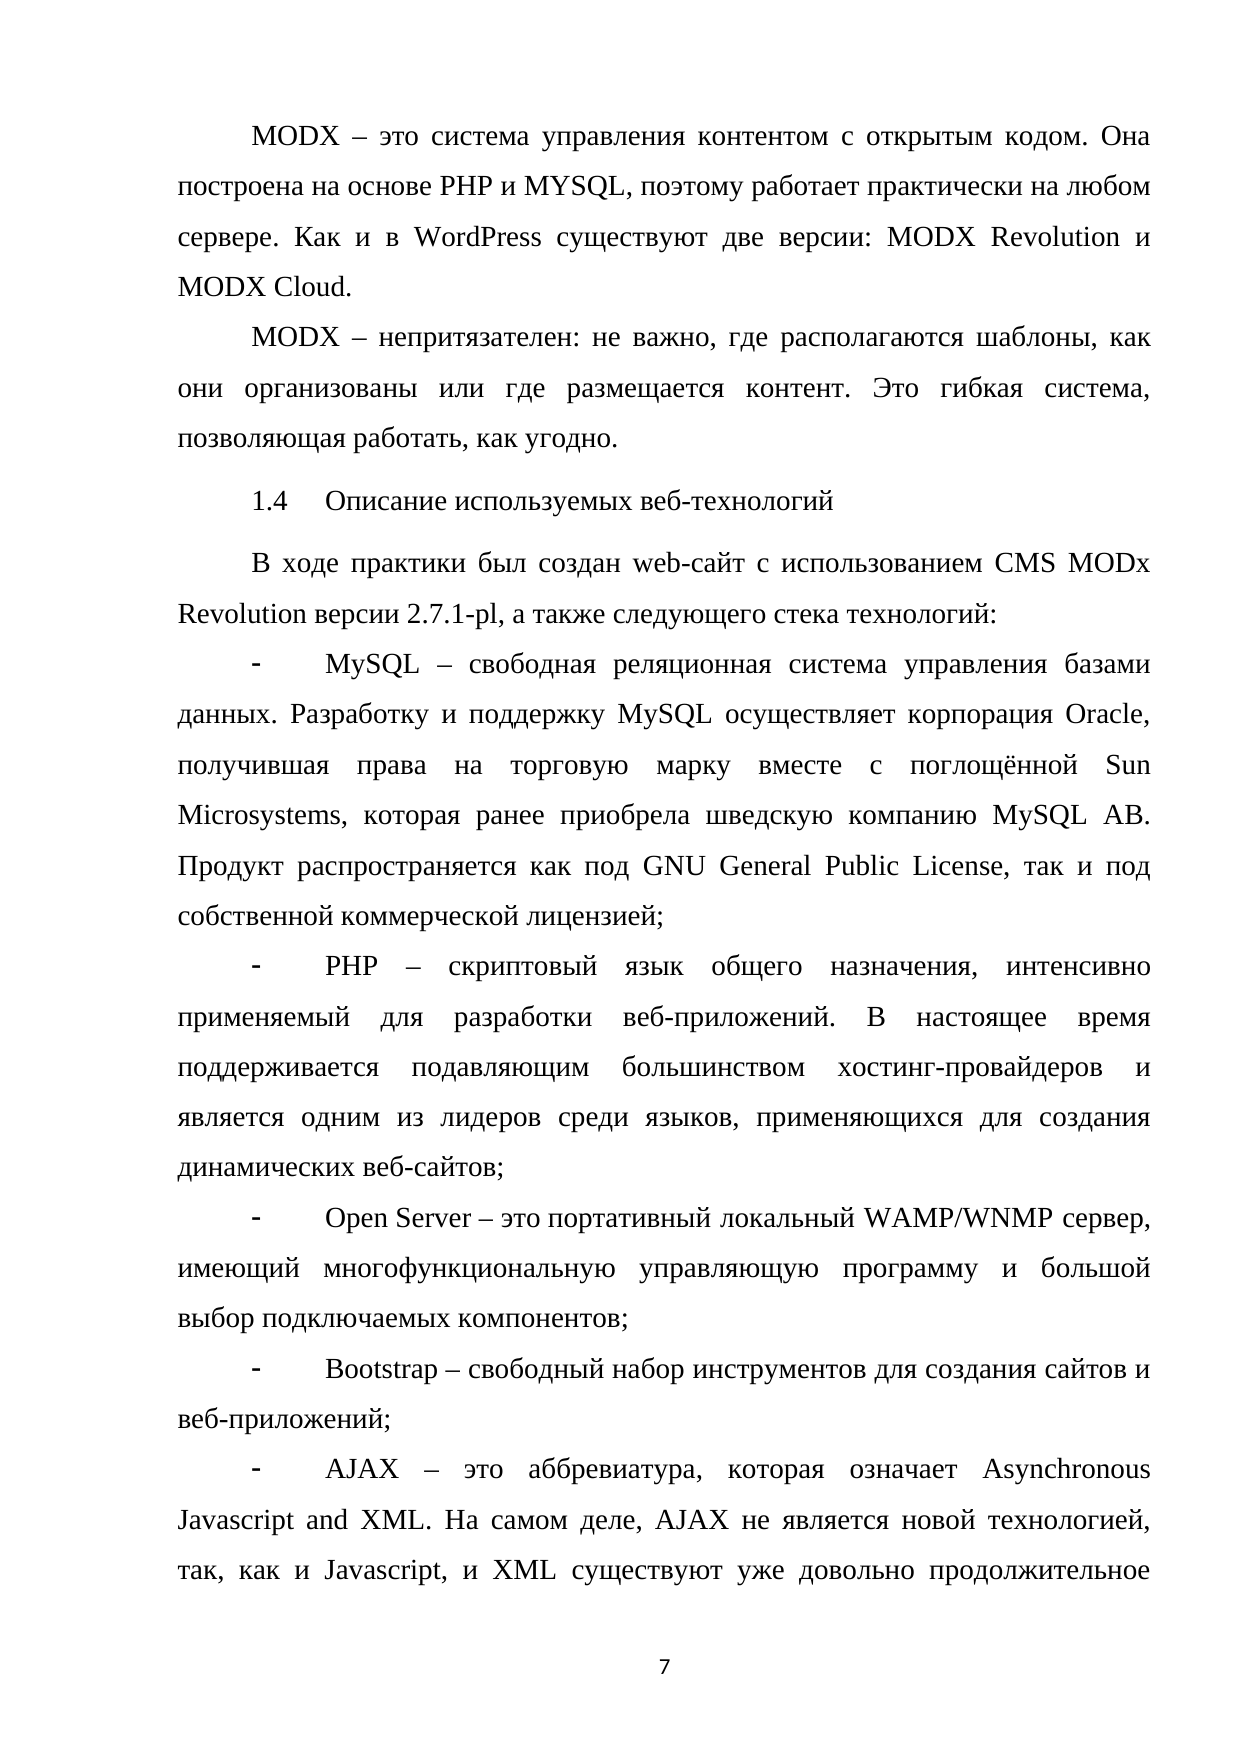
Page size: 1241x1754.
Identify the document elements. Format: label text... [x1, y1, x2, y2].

subtitle Описание используемых веб-технологий [177, 483, 1152, 516]
list Bootstrap – свободный набор инструментов для создания сайтов и веб-приложений; [177, 1351, 1152, 1435]
list MySQL – свободная реляционная система управления базами данных. Разработку и поддержку MySQL осуществляет корпорация Oracle, получившая права на торговую марку вместе с поглощённой Sun Microsystems, которая ранее приобрела шведскую компанию MySQL AB. Продукт распространяется как под GNU General Public License, так и под собственной коммерческой лицензией; [177, 646, 1152, 931]
list PHP – скриптовый язык общего назначения, интенсивно применяемый для разработки веб-приложений. В настоящее время поддерживается подавляющим большинством хостинг-провайдеров и является одним из лидеров среди языков, применяющихся для создания динамических веб-сайтов; [177, 948, 1152, 1183]
text В ходе практики был создан web-сайт с использованием CMS MODx Revolution версии 2.7.1-pl, а также следующего стека технологий: [177, 546, 1152, 629]
list Open Server – это портативный локальный WAMP/WNMP сервер, имеющий многофункциональную управляющую программу и большой выбор подключаемых компонентов; [177, 1200, 1152, 1250]
list Open Server – это портативный локальный WAMP/WNMP сервер, имеющий многофункциональную управляющую программу и большой выбор подключаемых компонентов; [177, 1284, 1152, 1334]
text MODX – непритязателен: не важно, где располагаются шаблоны, как они организованы или где размещается контент. Это гибкая система, позволяющая работать, как угодно. [177, 319, 1152, 453]
text MODX – это система управления контентом с открытым кодом. Она построена на основе PHP и MYSQL, поэтому работает практически на любом сервере. Как и в WordPress существуют две версии: MODX Revolution и MODX Cloud. [177, 118, 1152, 303]
